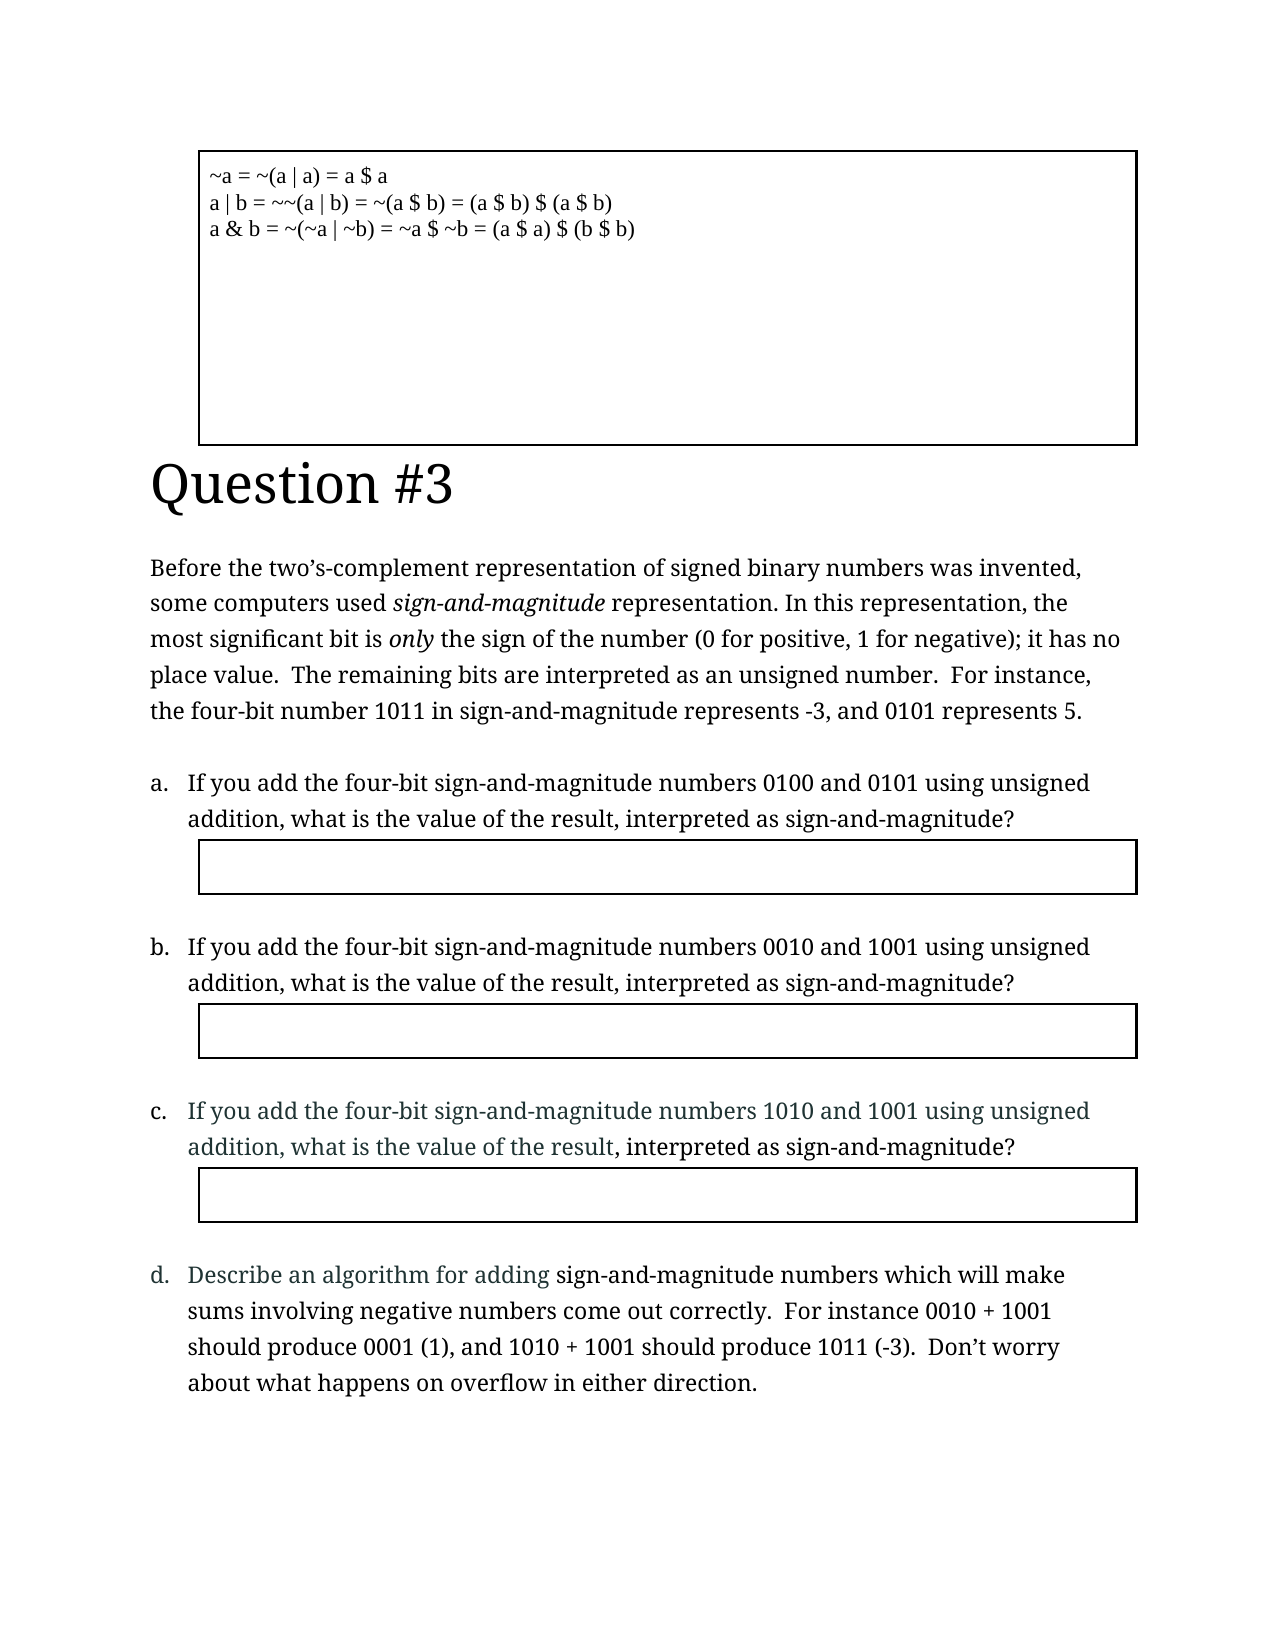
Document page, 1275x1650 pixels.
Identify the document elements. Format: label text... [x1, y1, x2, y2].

list If you add the four-bit sign-and-magnitude numbers 0100 and 0101 using unsigned addition, what is the value of the result, interpreted as sign-and-magnitude? [150, 767, 1125, 834]
list If you add the four-bit sign-and-magnitude numbers 0010 and 1001 using unsigned addition, what is the value of the result, interpreted as sign-and-magnitude? [150, 931, 1125, 998]
title Question #3 [150, 446, 1125, 519]
list Describe an algorithm for adding sign-and-magnitude numbers which will make sums involving negative numbers come out correctly. For instance 0010 + 1001 should produce 0001 (1), and 1010 + 1001 should produce 1011 (-3). Don’t worry about what happens on overflow in either direction. [150, 1259, 1125, 1398]
table_header [200, 1005, 1135, 1057]
table_header [200, 1169, 1135, 1221]
table_header ~a = ~(a | a) = a $ a a | b = ~~(a | b) = ~(a $ b) = (a $ b) $ (a $ b) a & b = ~(~a | ~b) = ~a $ ~b = (a $ a) $ (b $ b) [200, 152, 1135, 444]
list If you add the four-bit sign-and-magnitude numbers 1010 and 1001 using unsigned addition, what is the value of the result, interpreted as sign-and-magnitude? [150, 1095, 1125, 1162]
table_header [200, 841, 1135, 893]
text Before the two’s-complement representation of signed binary numbers was invented, some computers used sign-and-magnitude representation. In this representation, the most significant bit is only the sign of the number (0 for positive, 1 for negative); it has no place value. The remaining bits are interpreted as an unsigned number. For instance, the four-bit number 1011 in sign-and-magnitude represents -3, and 0101 represents 5. [150, 551, 1125, 726]
